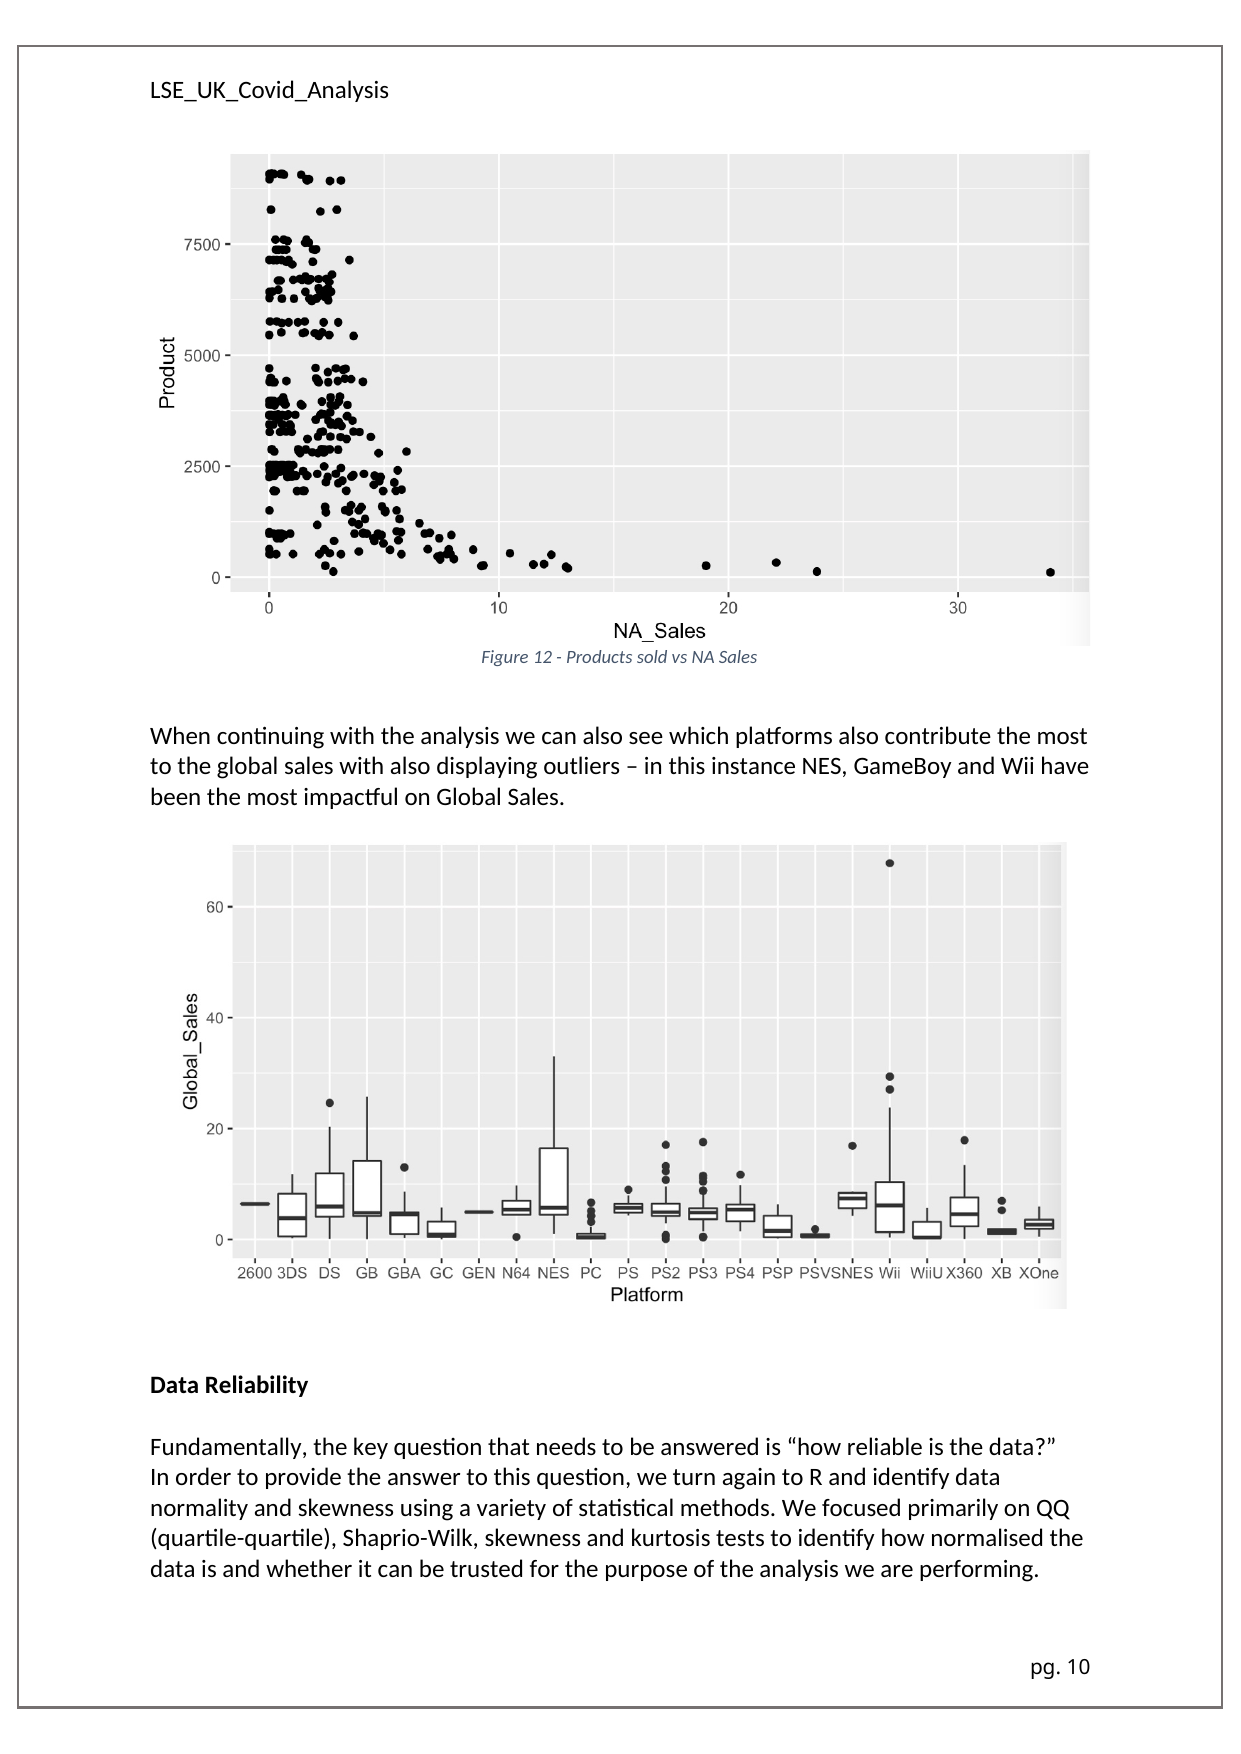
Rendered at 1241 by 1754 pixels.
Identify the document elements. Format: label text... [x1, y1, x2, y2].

subtitle Data Reliability [150, 1370, 1090, 1400]
text When continuing with the analysis we can also see which platforms also contribute the most to the global sales with also displaying outliers – in this instance NES, GameBoy and Wii have been the most impactful on Global Sales. [150, 720, 1090, 811]
picture [150, 150, 1091, 646]
text In order to provide the answer to this question, we turn again to R and identify data normality and skewness using a variety of statistical methods. We focused primarily on QQ (quartile-quartile), Shaprio-Wilk, skewness and kurtosis tests to identify how normalised the data is and whether it can be trusted for the purpose of the analysis we are performing. [150, 1461, 1090, 1583]
text Fundamentally, the key question that needs to be answered is “how reliable is the data?” [150, 1431, 1090, 1461]
picture [173, 842, 1067, 1309]
